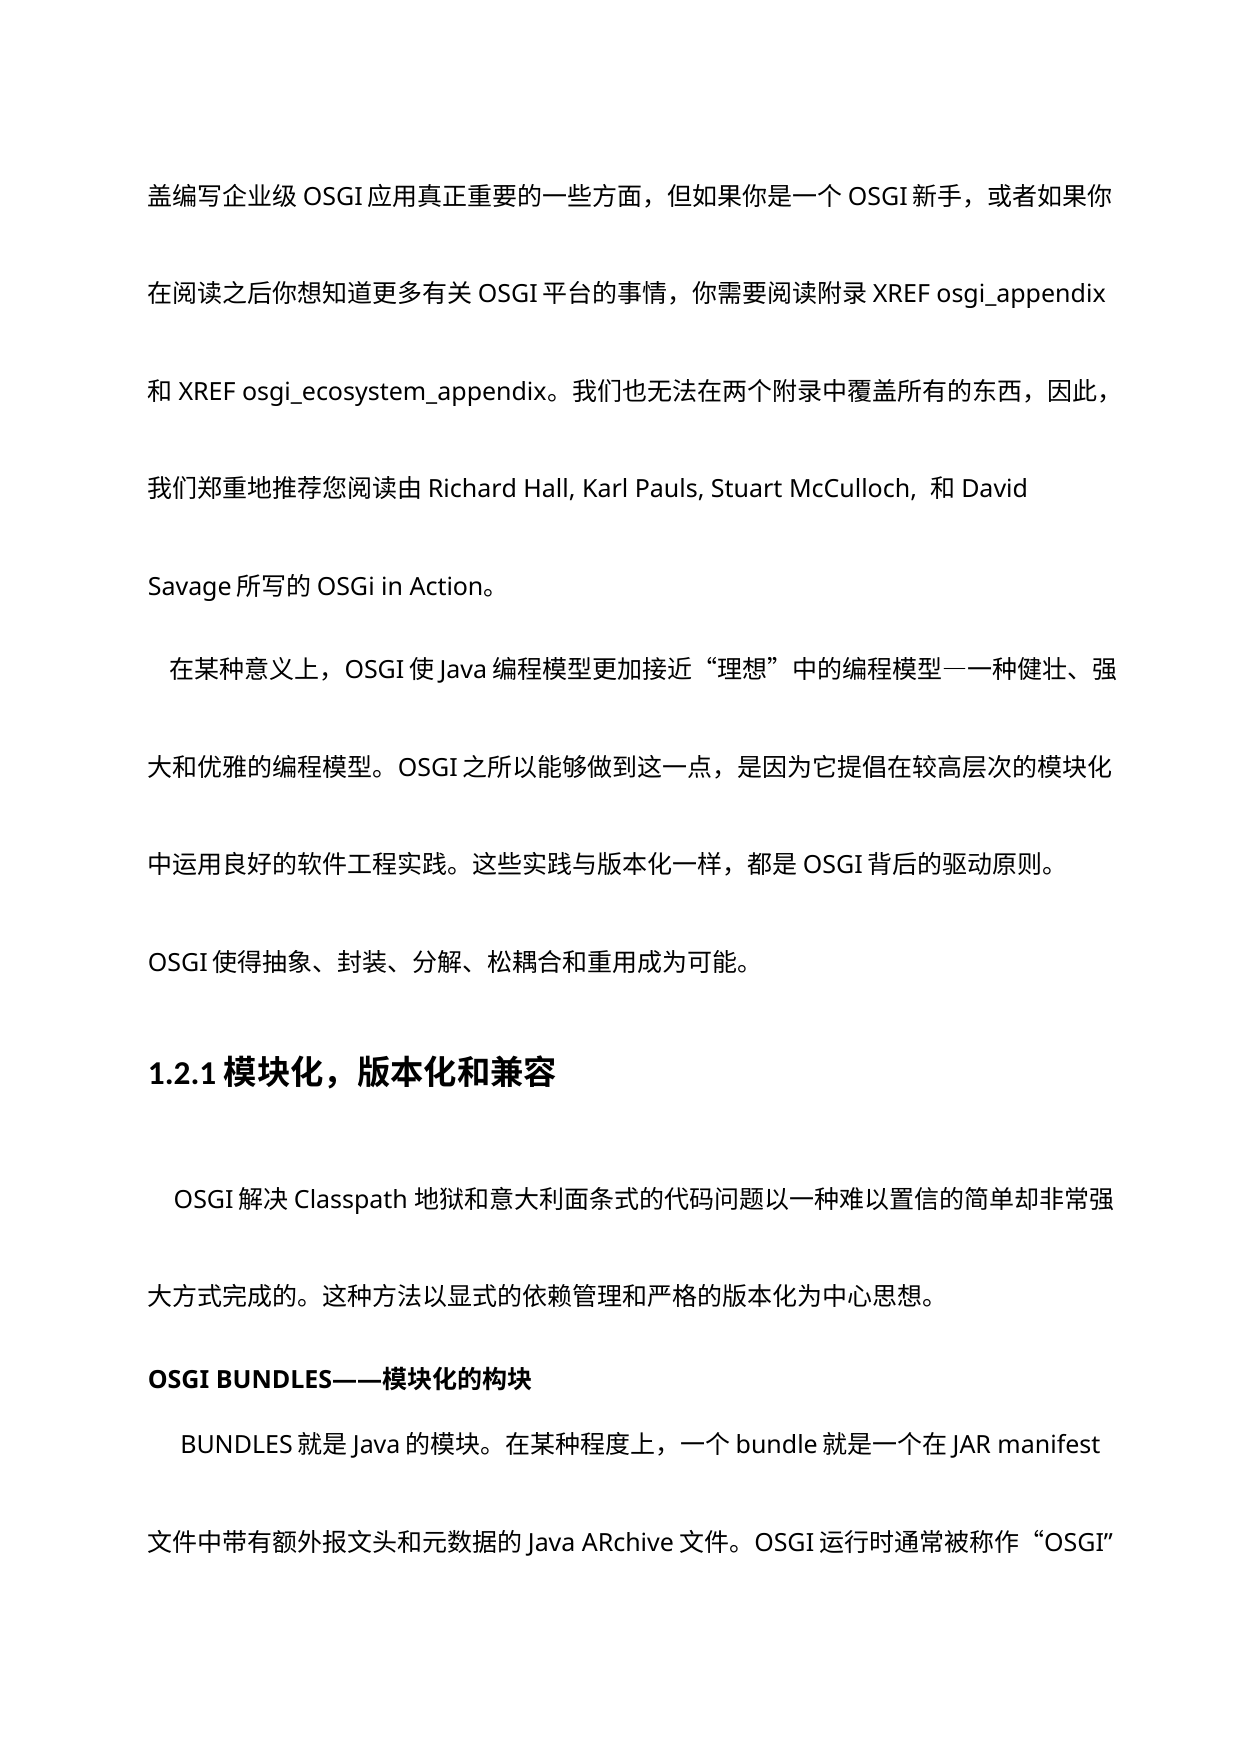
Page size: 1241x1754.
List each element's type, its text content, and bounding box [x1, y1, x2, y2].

text OSGI解决Classpath 地狱和意大利面条式的代码问题以一种难以置信的简单却非常强大方式完成的。这种方法以显式的依赖管理和严格的版本化为中心思想。 [148, 1165, 1122, 1327]
subtitle 1.2.1 模块化，版本化和兼容 [148, 1038, 1122, 1103]
text OSGI BUNDLES——模块化的构块 [148, 1346, 1122, 1411]
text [148, 162, 1122, 617]
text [148, 1411, 1122, 1573]
text 在某种意义上，OSGI使Java编程模型更加接近“理想”中的编程模型—一种健壮、强大和优雅的编程模型。OSGI之所以能够做到这一点，是因为它提倡在较高层次的模块化中运用良好的软件工程实践。这些实践与版本化一样，都是OSGI背后的驱动原则。OSGI使得抽象、封装、分解、松耦合和重用成为可能。 [148, 635, 1122, 993]
